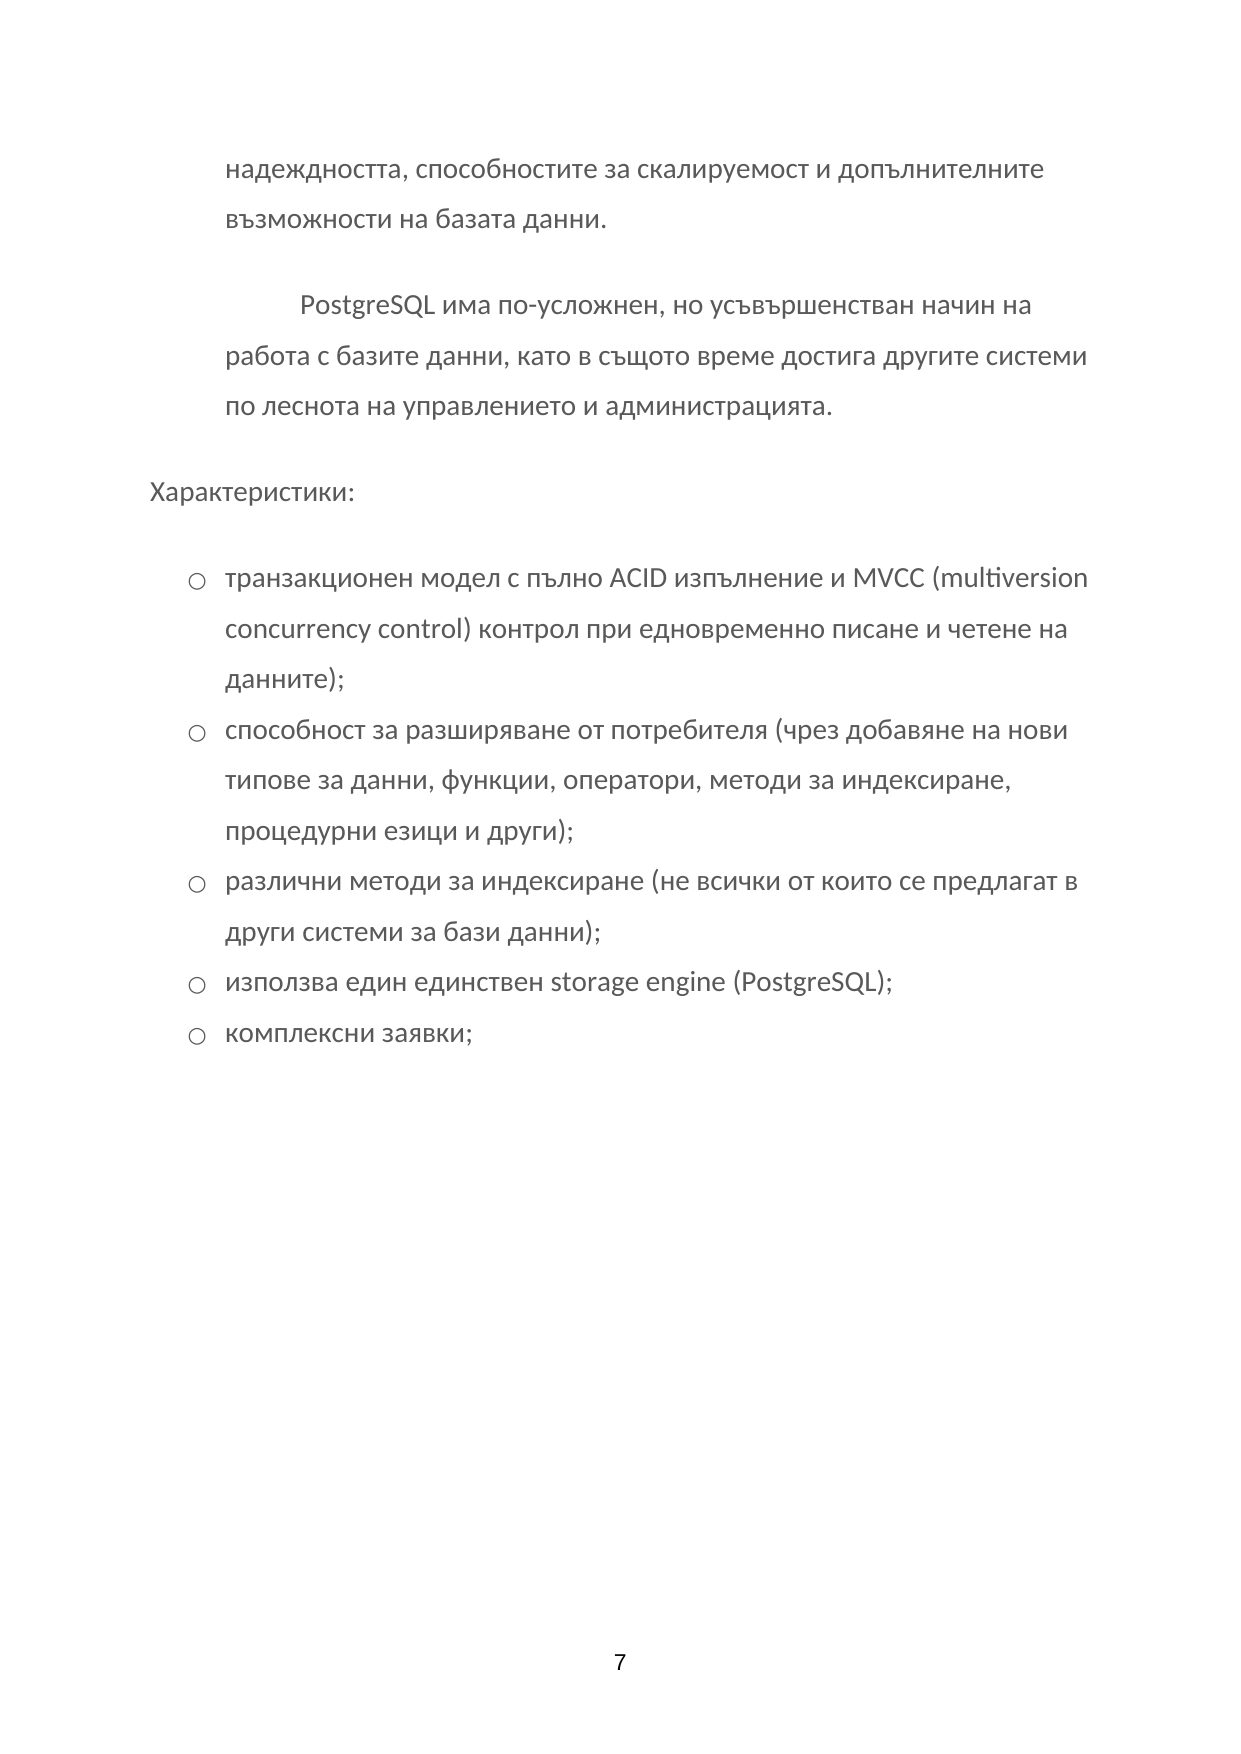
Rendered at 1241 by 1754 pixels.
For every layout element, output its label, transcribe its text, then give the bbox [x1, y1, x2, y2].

list комплексни заявки; [187, 1014, 1090, 1050]
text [225, 150, 1090, 236]
list различни методи за индексиране (не всички от които се предлагат в други системи за бази данни); [187, 862, 1090, 949]
text PostgreSQL има по-усложнен, но усъвършенстван начин на работа с базите данни, като в същото време достига другите системи по леснота на управлението и администрацията. [225, 286, 1090, 423]
list транзакционен модел с пълно ACID изпълнение и MVCC (multiversion concurrency control) контрол при едновременно писане и четене на данните); [187, 559, 1090, 696]
text Характеристики: [150, 473, 1090, 509]
list способност за разширяване от потребителя (чрез добавяне на нови типове за данни, функции, оператори, методи за индексиране, процедурни езици и други); [187, 711, 1090, 848]
list използва един единствен storage engine (PostgreSQL); [187, 963, 1090, 999]
